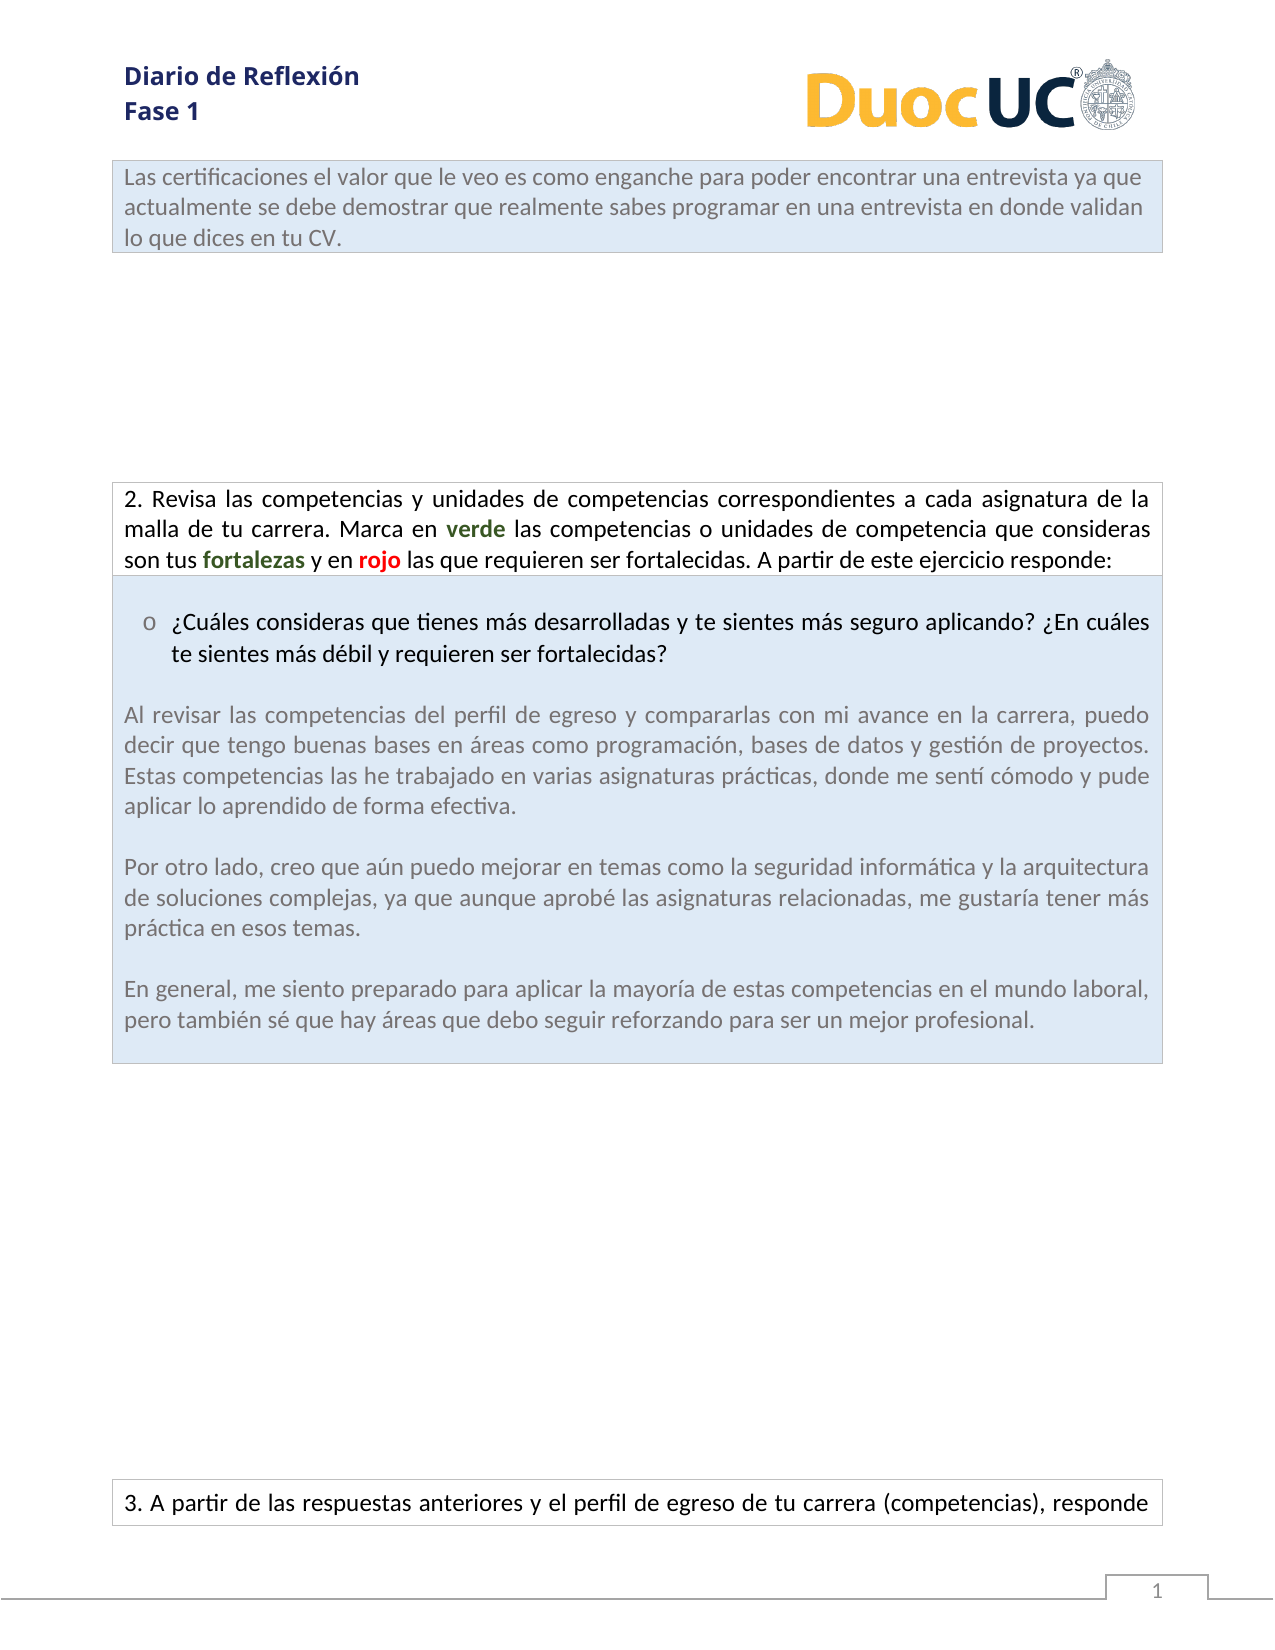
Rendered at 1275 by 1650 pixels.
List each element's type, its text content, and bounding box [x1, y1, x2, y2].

picture [807, 59, 1135, 130]
table_cell ¿Cuáles consideras que tienes más desarrolladas y te sientes más seguro aplicando? ¿En cuáles te sientes más débil y requieren ser fortalecidas? Al revisar las competencias del perfil de egreso y compararlas con mi avance en la carrera, puedo decir que tengo buenas bases en áreas como programación, bases de datos y gestión de proyectos. Estas competencias las he trabajado en varias asignaturas prácticas, donde me sentí cómodo y pude aplicar lo aprendido de forma efectiva. Por otro lado, creo que aún puedo mejorar en temas como la seguridad informática y la arquitectura de soluciones complejas, ya que aunque aprobé las asignaturas relacionadas, me gustaría tener más práctica en esos temas. En general, me siento preparado para aplicar la mayoría de estas competencias en el mundo laboral, pero también sé que hay áreas que debo seguir reforzando para ser un mejor profesional. [113, 576, 1162, 1063]
table_header 2. Revisa las competencias y unidades de competencias correspondientes a cada asignatura de la malla de tu carrera. Marca en verde las competencias o unidades de competencia que consideras son tus fortalezas y en rojo las que requieren ser fortalecidas. A partir de este ejercicio responde: [113, 483, 1162, 574]
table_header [113, 1480, 1162, 1524]
